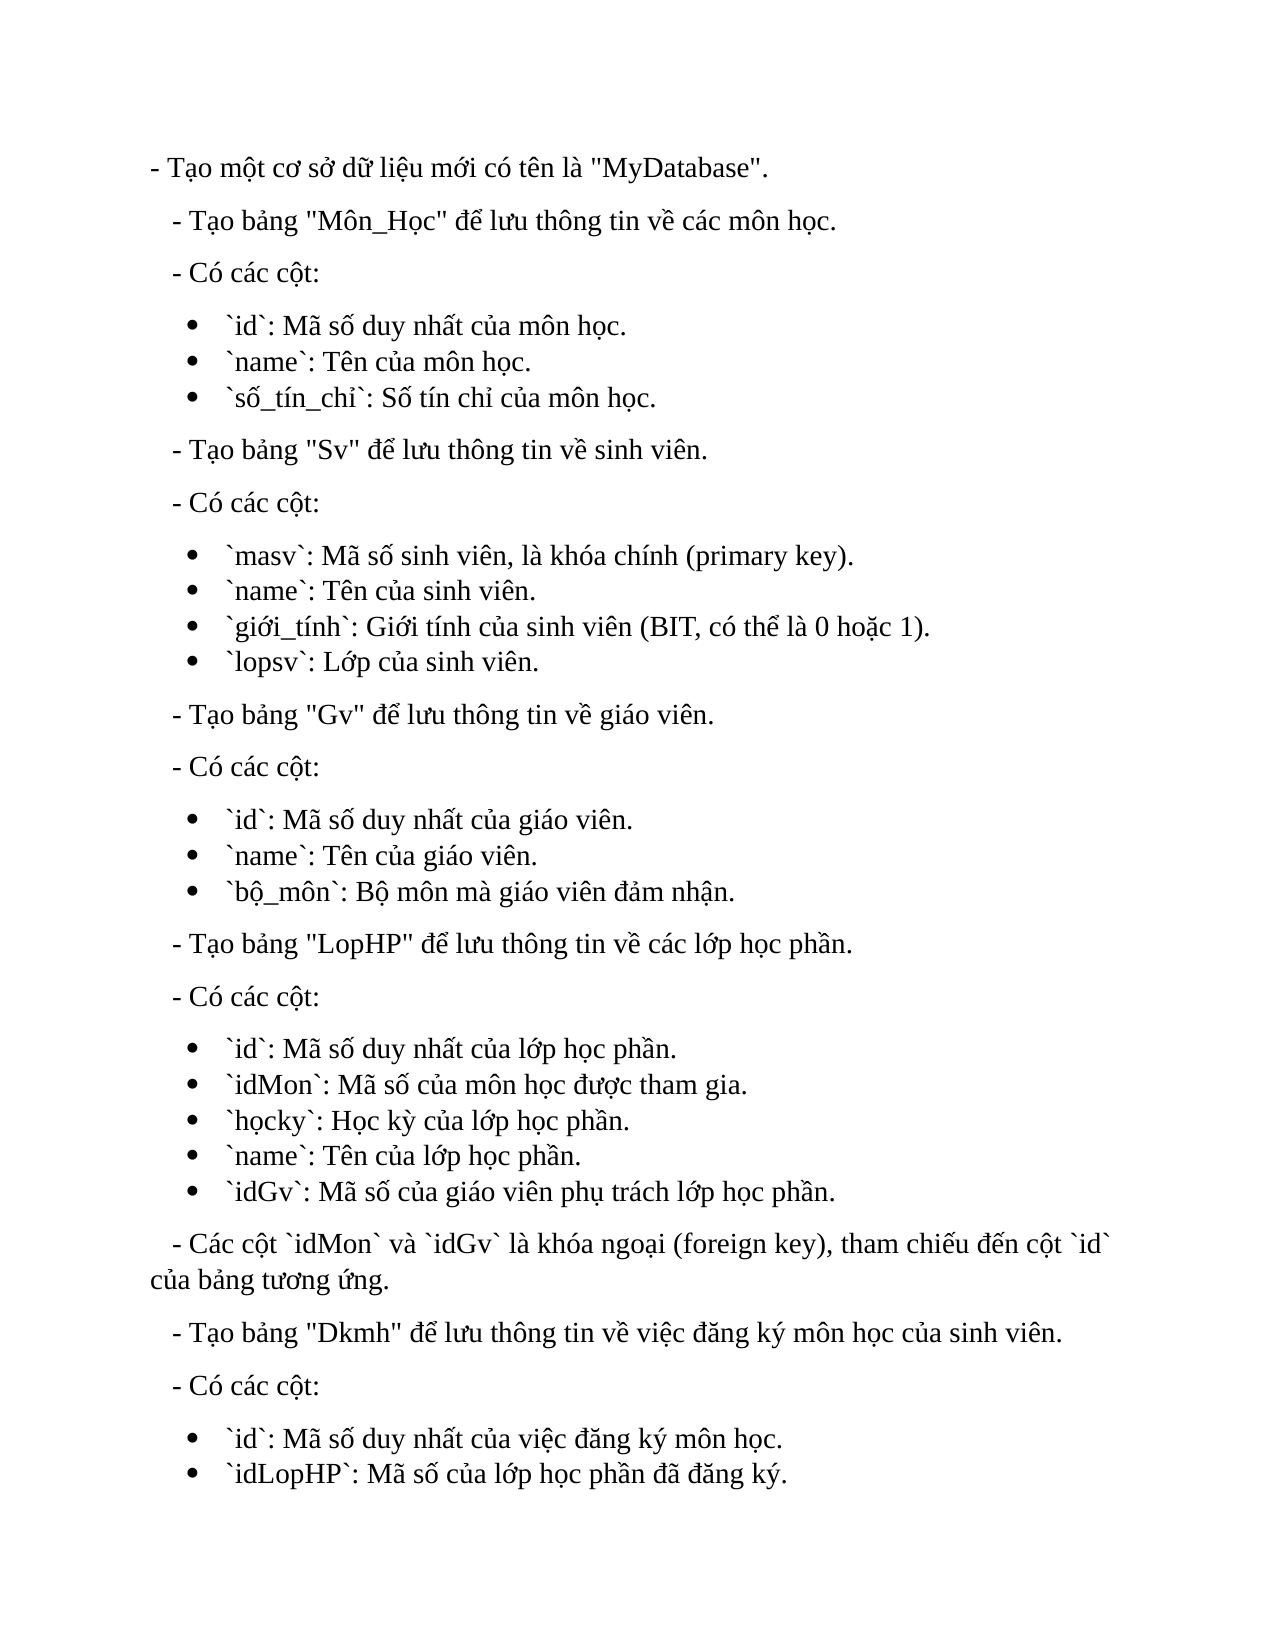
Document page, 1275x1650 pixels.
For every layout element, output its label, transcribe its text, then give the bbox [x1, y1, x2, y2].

list `lopsv`: Lớp của sinh viên. [187, 644, 1125, 678]
text - Có các cột: [150, 256, 1125, 289]
text - Tạo bảng "Gv" để lưu thông tin về giáo viên. [150, 697, 1125, 730]
list `họcky`: Học kỳ của lớp học phần. [187, 1103, 1125, 1136]
list `idLopHP`: Mã số của lớp học phần đã đăng ký. [187, 1457, 1125, 1490]
list `bộ_môn`: Bộ môn mà giáo viên đảm nhận. [187, 874, 1125, 907]
list `name`: Tên của môn học. [187, 344, 1125, 378]
text - Tạo một cơ sở dữ liệu mới có tên là "MyDatabase". [150, 150, 1125, 183]
text - Có các cột: [150, 1368, 1125, 1402]
list `giới_tính`: Giới tính của sinh viên (BIT, có thể là 0 hoặc 1). [187, 609, 1125, 642]
text - Tạo bảng "Dkmh" để lưu thông tin về việc đăng ký môn học của sinh viên. [150, 1315, 1125, 1349]
text - Có các cột: [150, 485, 1125, 518]
list `idGv`: Mã số của giáo viên phụ trách lớp học phần. [187, 1174, 1125, 1208]
list `id`: Mã số duy nhất của việc đăng ký môn học. [187, 1421, 1125, 1454]
list `name`: Tên của giáo viên. [187, 838, 1125, 872]
list `id`: Mã số duy nhất của môn học. [187, 308, 1125, 342]
list `id`: Mã số duy nhất của lớp học phần. [187, 1032, 1125, 1065]
list `name`: Tên của lớp học phần. [187, 1138, 1125, 1172]
text - Các cột `idMon` và `idGv` là khóa ngoại (foreign key), tham chiếu đến cột `id` của bảng tương ứng. [150, 1226, 1125, 1296]
list `số_tín_chỉ`: Số tín chỉ của môn học. [187, 380, 1125, 413]
list `masv`: Mã số sinh viên, là khóa chính (primary key). [187, 538, 1125, 571]
text - Tạo bảng "Môn_Học" để lưu thông tin về các môn học. [150, 203, 1125, 236]
text - Có các cột: [150, 749, 1125, 783]
text - Có các cột: [150, 979, 1125, 1012]
text - Tạo bảng "LopHP" để lưu thông tin về các lớp học phần. [150, 926, 1125, 959]
list `id`: Mã số duy nhất của giáo viên. [187, 802, 1125, 836]
text - Tạo bảng "Sv" để lưu thông tin về sinh viên. [150, 432, 1125, 466]
list `name`: Tên của sinh viên. [187, 573, 1125, 607]
list `idMon`: Mã số của môn học được tham gia. [187, 1067, 1125, 1101]
